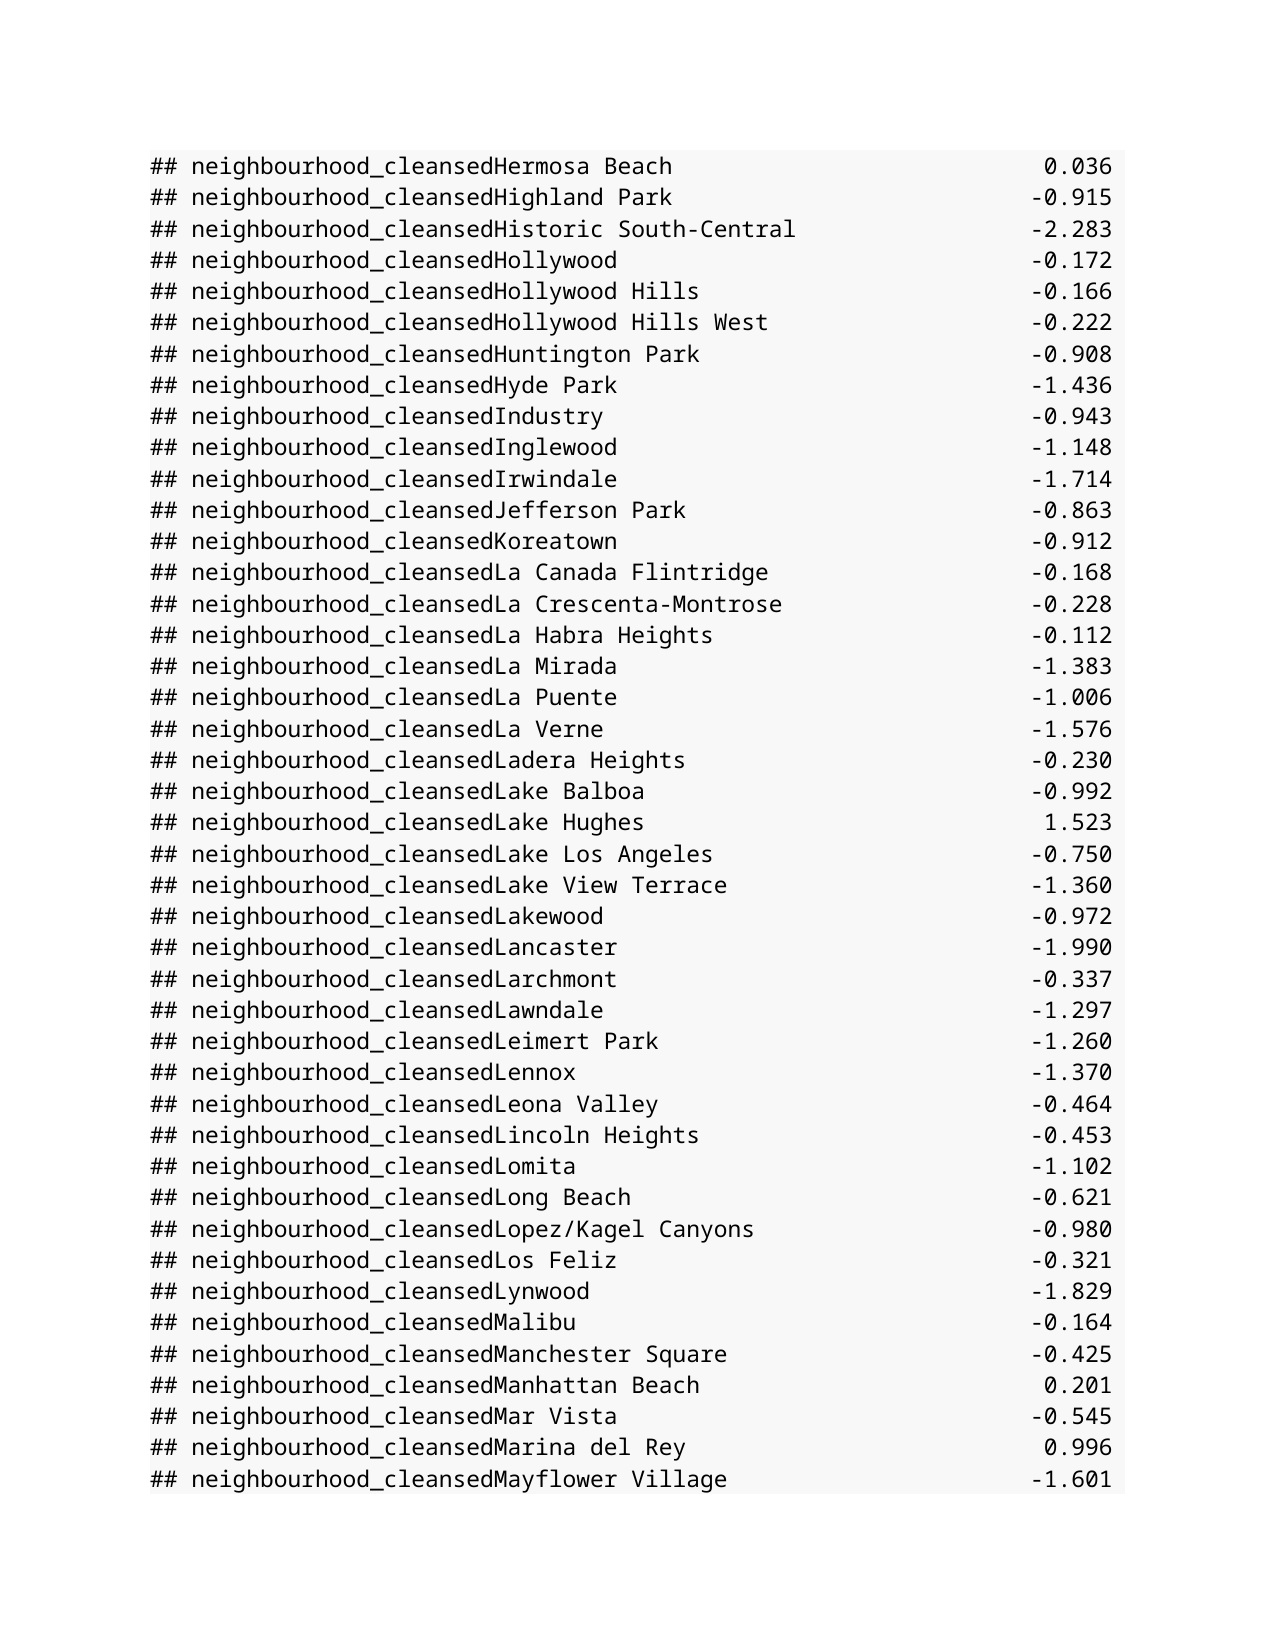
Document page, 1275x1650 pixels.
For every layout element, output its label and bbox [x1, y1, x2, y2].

text [150, 150, 1125, 1494]
